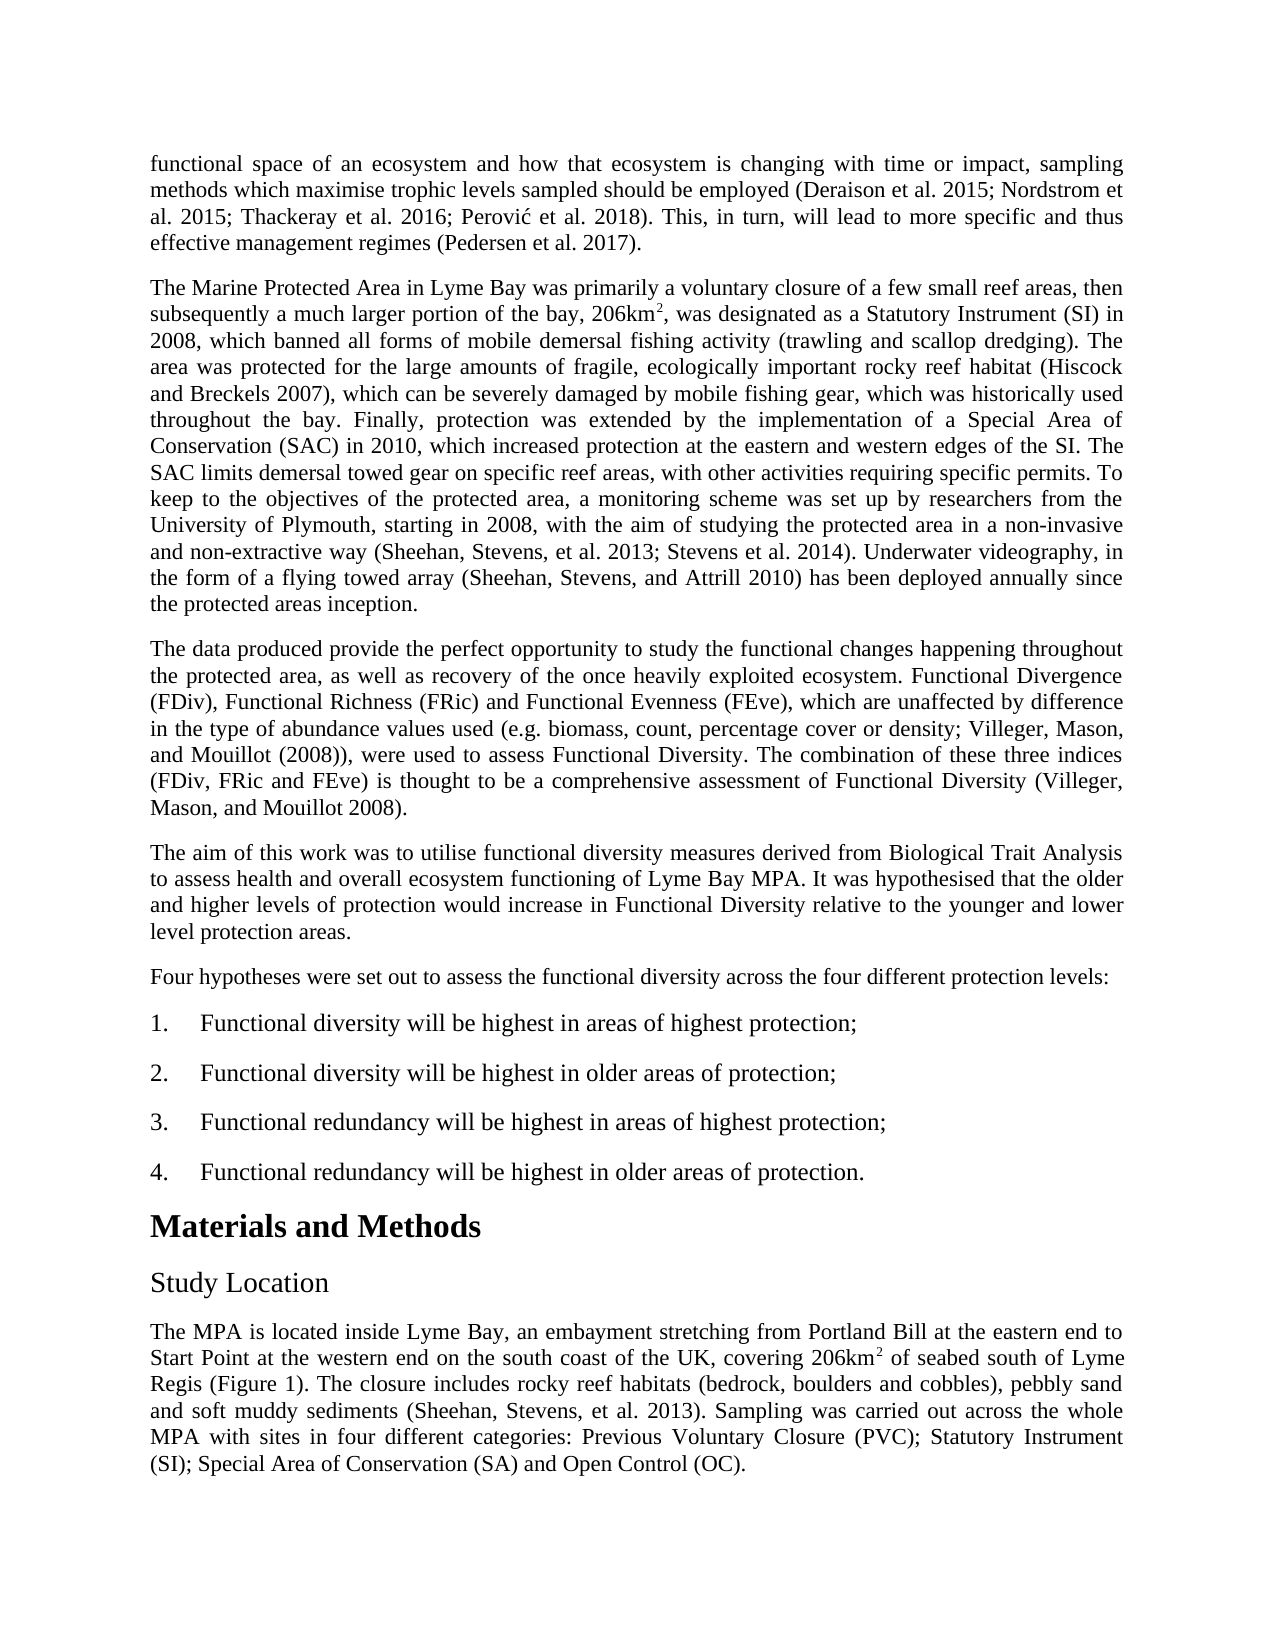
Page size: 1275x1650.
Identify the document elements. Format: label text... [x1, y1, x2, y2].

list Functional diversity will be highest in areas of highest protection; [150, 1008, 1125, 1037]
list Functional diversity will be highest in older areas of protection; [150, 1058, 1125, 1086]
subtitle Study Location [150, 1266, 1125, 1299]
list Functional redundancy will be highest in older areas of protection. [150, 1157, 1125, 1186]
list Functional redundancy will be highest in areas of highest protection; [150, 1107, 1125, 1136]
text The Marine Protected Area in Lyme Bay was primarily a voluntary closure of a few small reef areas, then subsequently a much larger portion of the bay, 206km2, was designated as a Statutory Instrument (SI) in 2008, which banned all forms of mobile demersal fishing activity (trawling and scallop dredging). The area was protected for the large amounts of fragile, ecologically important rocky reef habitat (Hiscock and Breckels 2007), which can be severely damaged by mobile fishing gear, which was historically used throughout the bay. Finally, protection was extended by the implementation of a Special Area of Conservation (SAC) in 2010, which increased protection at the eastern and western edges of the SI. The SAC limits demersal towed gear on specific reef areas, with other activities requiring specific permits. To keep to the objectives of the protected area, a monitoring scheme was set up by researchers from the University of Plymouth, starting in 2008, with the aim of studying the protected area in a non-invasive and non-extractive way (Sheehan, Stevens, et al. 2013; Stevens et al. 2014). Underwater videography, in the form of a flying towed array (Sheehan, Stevens, and Attrill 2010) has been deployed annually since the protected areas inception. [150, 274, 1125, 617]
text The data produced provide the perfect opportunity to study the functional changes happening throughout the protected area, as well as recovery of the once heavily exploited ecosystem. Functional Divergence (FDiv), Functional Richness (FRic) and Functional Evenness (FEve), which are unaffected by difference in the type of abundance values used (e.g. biomass, count, percentage cover or density; Villeger, Mason, and Mouillot (2008)), were used to assess Functional Diversity. The combination of these three indices (FDiv, FRic and FEve) is thought to be a comprehensive assessment of Functional Diversity (Villeger, Mason, and Mouillot 2008). [150, 636, 1125, 820]
text Four hypotheses were set out to assess the functional diversity across the four different protection levels: [150, 963, 1125, 989]
subtitle Materials and Methods [150, 1206, 1125, 1245]
text The MPA is located inside Lyme Bay, an embayment stretching from Portland Bill at the eastern end to Start Point at the western end on the south coast of the UK, covering 206km2 of seabed south of Lyme Regis (Figure 1). The closure includes rocky reef habitats (bedrock, boulders and cobbles), pebbly sand and soft muddy sediments (Sheehan, Stevens, et al. 2013). Sampling was carried out across the whole MPA with sites in four different categories: Previous Voluntary Closure (PVC); Statutory Instrument (SI); Special Area of Conservation (SA) and Open Control (OC). [150, 1318, 1125, 1476]
text The aim of this work was to utilise functional diversity measures derived from Biological Trait Analysis to assess health and overall ecosystem functioning of Lyme Bay MPA. It was hypothesised that the older and higher levels of protection would increase in Functional Diversity relative to the younger and lower level protection areas. [150, 839, 1125, 944]
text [150, 150, 1125, 255]
